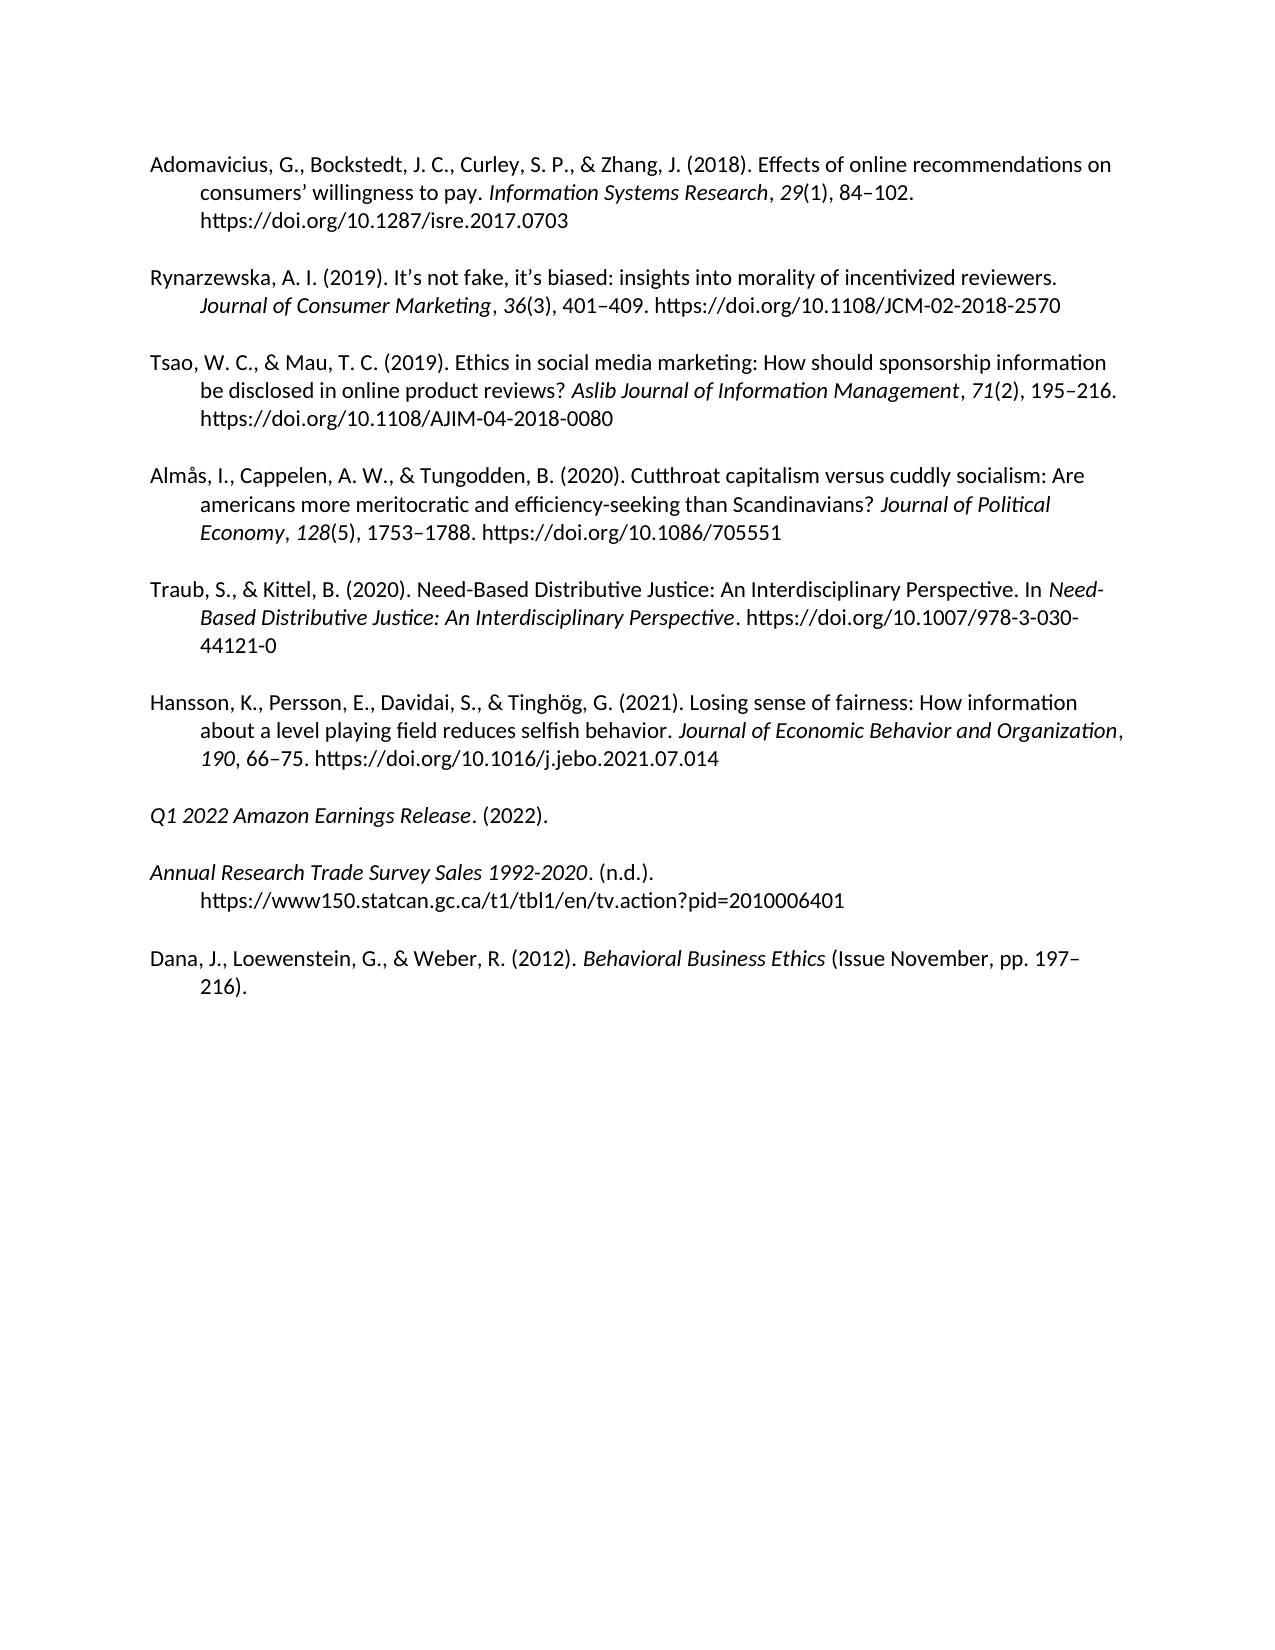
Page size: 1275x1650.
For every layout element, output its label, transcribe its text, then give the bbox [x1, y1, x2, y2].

text Hansson, K., Persson, E., Davidai, S., & Tinghög, G. (2021). Losing sense of fairness: How information about a level playing field reduces selfish behavior. Journal of Economic Behavior and Organization, 190, 66–75. https://doi.org/10.1016/j.jebo.2021.07.014 [150, 688, 1125, 772]
text Adomavicius, G., Bockstedt, J. C., Curley, S. P., & Zhang, J. (2018). Effects of online recommendations on consumers’ willingness to pay. Information Systems Research, 29(1), 84–102. https://doi.org/10.1287/isre.2017.0703 [150, 150, 1125, 234]
text Dana, J., Loewenstein, G., & Weber, R. (2012). Behavioral Business Ethics (Issue November, pp. 197–216). [150, 944, 1125, 1000]
text Q1 2022 Amazon Earnings Release. (2022). [150, 801, 1125, 829]
text Traub, S., & Kittel, B. (2020). Need-Based Distributive Justice: An Interdisciplinary Perspective. In Need-Based Distributive Justice: An Interdisciplinary Perspective. https://doi.org/10.1007/978-3-030-44121-0 [150, 575, 1125, 659]
text Almås, I., Cappelen, A. W., & Tungodden, B. (2020). Cutthroat capitalism versus cuddly socialism: Are americans more meritocratic and efficiency-seeking than Scandinavians? Journal of Political Economy, 128(5), 1753–1788. https://doi.org/10.1086/705551 [150, 462, 1125, 546]
text Tsao, W. C., & Mau, T. C. (2019). Ethics in social media marketing: How should sponsorship information be disclosed in online product reviews? Aslib Journal of Information Management, 71(2), 195–216. https://doi.org/10.1108/AJIM-04-2018-0080 [150, 348, 1125, 432]
text Annual Research Trade Survey Sales 1992-2020. (n.d.). https://www150.statcan.gc.ca/t1/tbl1/en/tv.action?pid=2010006401 [150, 858, 1125, 914]
text Rynarzewska, A. I. (2019). It’s not fake, it’s biased: insights into morality of incentivized reviewers. Journal of Consumer Marketing, 36(3), 401–409. https://doi.org/10.1108/JCM-02-2018-2570 [150, 263, 1125, 319]
